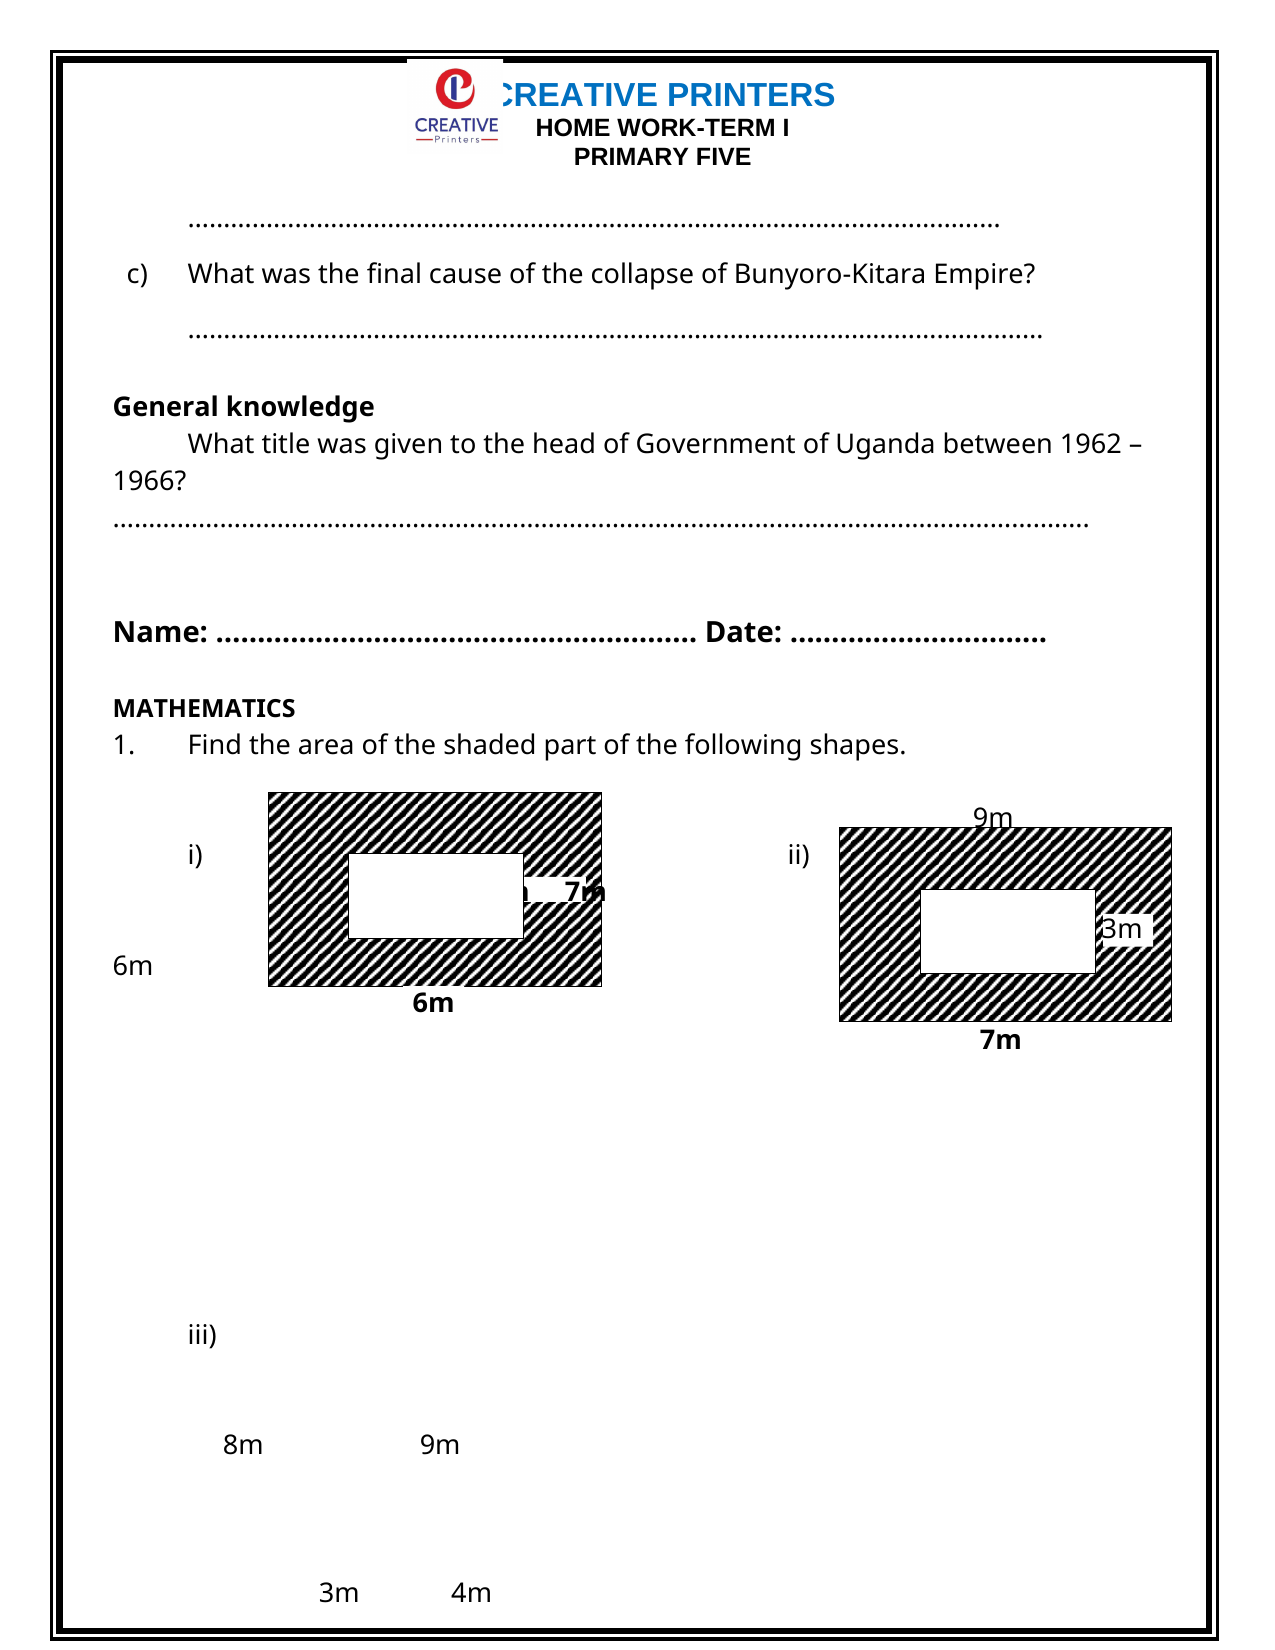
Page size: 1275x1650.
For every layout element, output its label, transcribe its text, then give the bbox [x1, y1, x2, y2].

text ……………………………………………………………………………………………………………………….. [112, 498, 1206, 535]
text 7m [937, 1020, 1206, 1057]
text MATHEMATICS [112, 691, 1206, 725]
picture [269, 793, 601, 799]
text General knowledge [112, 388, 1206, 424]
text 6m [112, 983, 1206, 1020]
text Name: ……………………………………….………… Date: ………………….…...... [112, 612, 1206, 651]
picture [406, 59, 503, 153]
text 4m 7m [524, 873, 1206, 909]
text 3m 6m [112, 909, 1206, 983]
text …………………………………………………………………………………………………… [112, 199, 1206, 236]
text 8m 9m [112, 1426, 1206, 1463]
text 3m 4m [112, 1573, 1206, 1610]
text ………………………………………………………………………………………………………… [112, 309, 1206, 346]
text c) What was the final cause of the collapse of Bunyoro-Kitara Empire? [112, 254, 1206, 291]
text i) ii) [112, 836, 1206, 873]
text 1. Find the area of the shaded part of the following shapes. [112, 725, 1206, 762]
text What title was given to the head of Government of Uganda between 1962 – 1966? [112, 424, 1206, 498]
text 9m [112, 799, 1206, 836]
text 4m 7m [112, 873, 348, 909]
text iii) [112, 1315, 1206, 1352]
